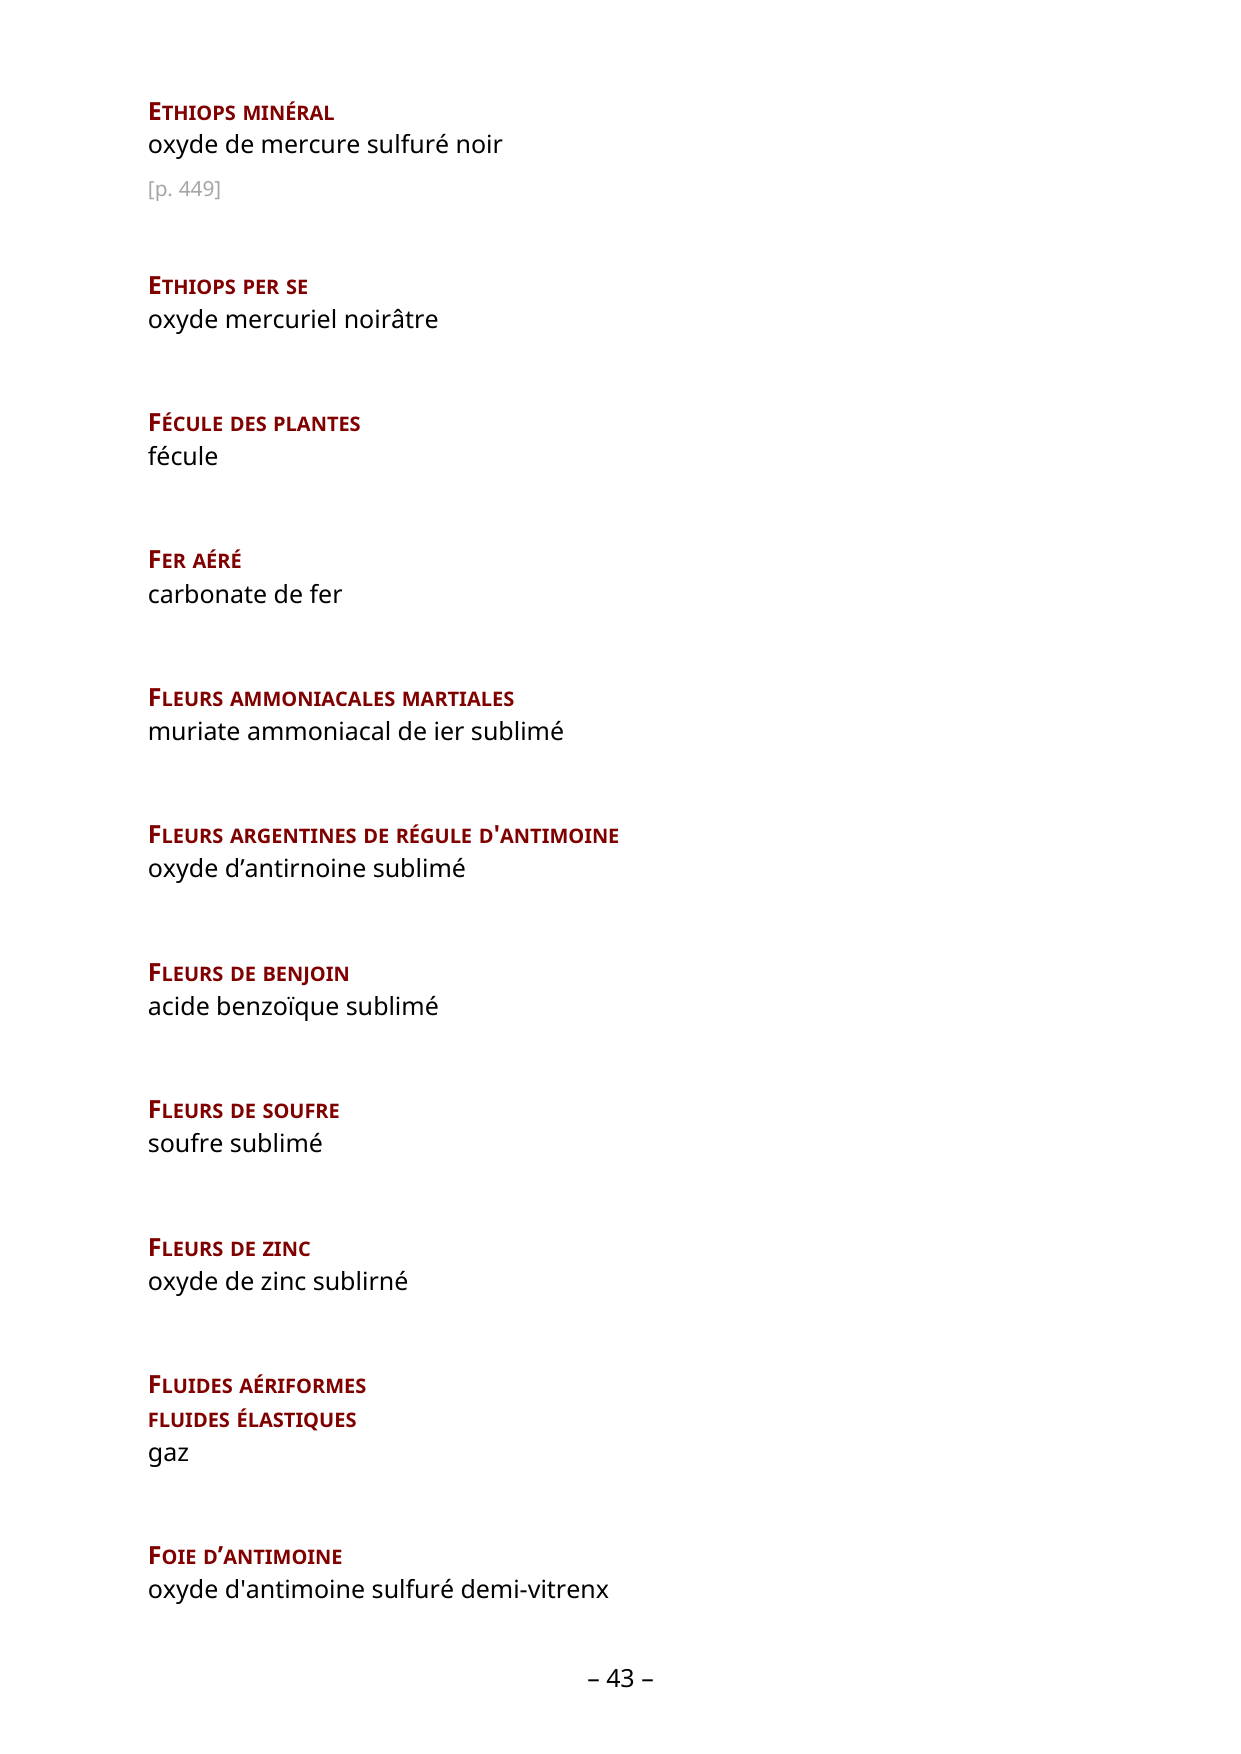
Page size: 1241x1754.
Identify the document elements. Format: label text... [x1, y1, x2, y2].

text [p. 449] [148, 174, 1092, 202]
text Fleurs de soufre soufre sublimé [148, 1092, 1092, 1160]
text Fer aéré carbonate de fer [148, 542, 1092, 610]
text Fleurs de zinc oxyde de zinc sublirné [148, 1229, 1092, 1297]
text Fleurs argentines de régule d'antimoine oxyde d’antirnoine sublimé [148, 817, 1092, 885]
text Fleurs de benjoin acide benzoïque sublimé [148, 954, 1092, 1022]
text Foie d’antimoine oxyde d'antimoine sulfuré demi-vitrenx [148, 1538, 1092, 1606]
text Fleurs ammoniacales martiales muriate ammoniacal de ier sublimé [148, 679, 1092, 748]
text Ethiops minéral oxyde de mercure sulfuré noir [148, 93, 1092, 161]
text Ethiops per se oxyde mercuriel noirâtre [148, 267, 1092, 336]
text Fécule des plantes fécule [148, 405, 1092, 473]
text Fluides aériformes fluides élastiques gaz [148, 1367, 1092, 1469]
